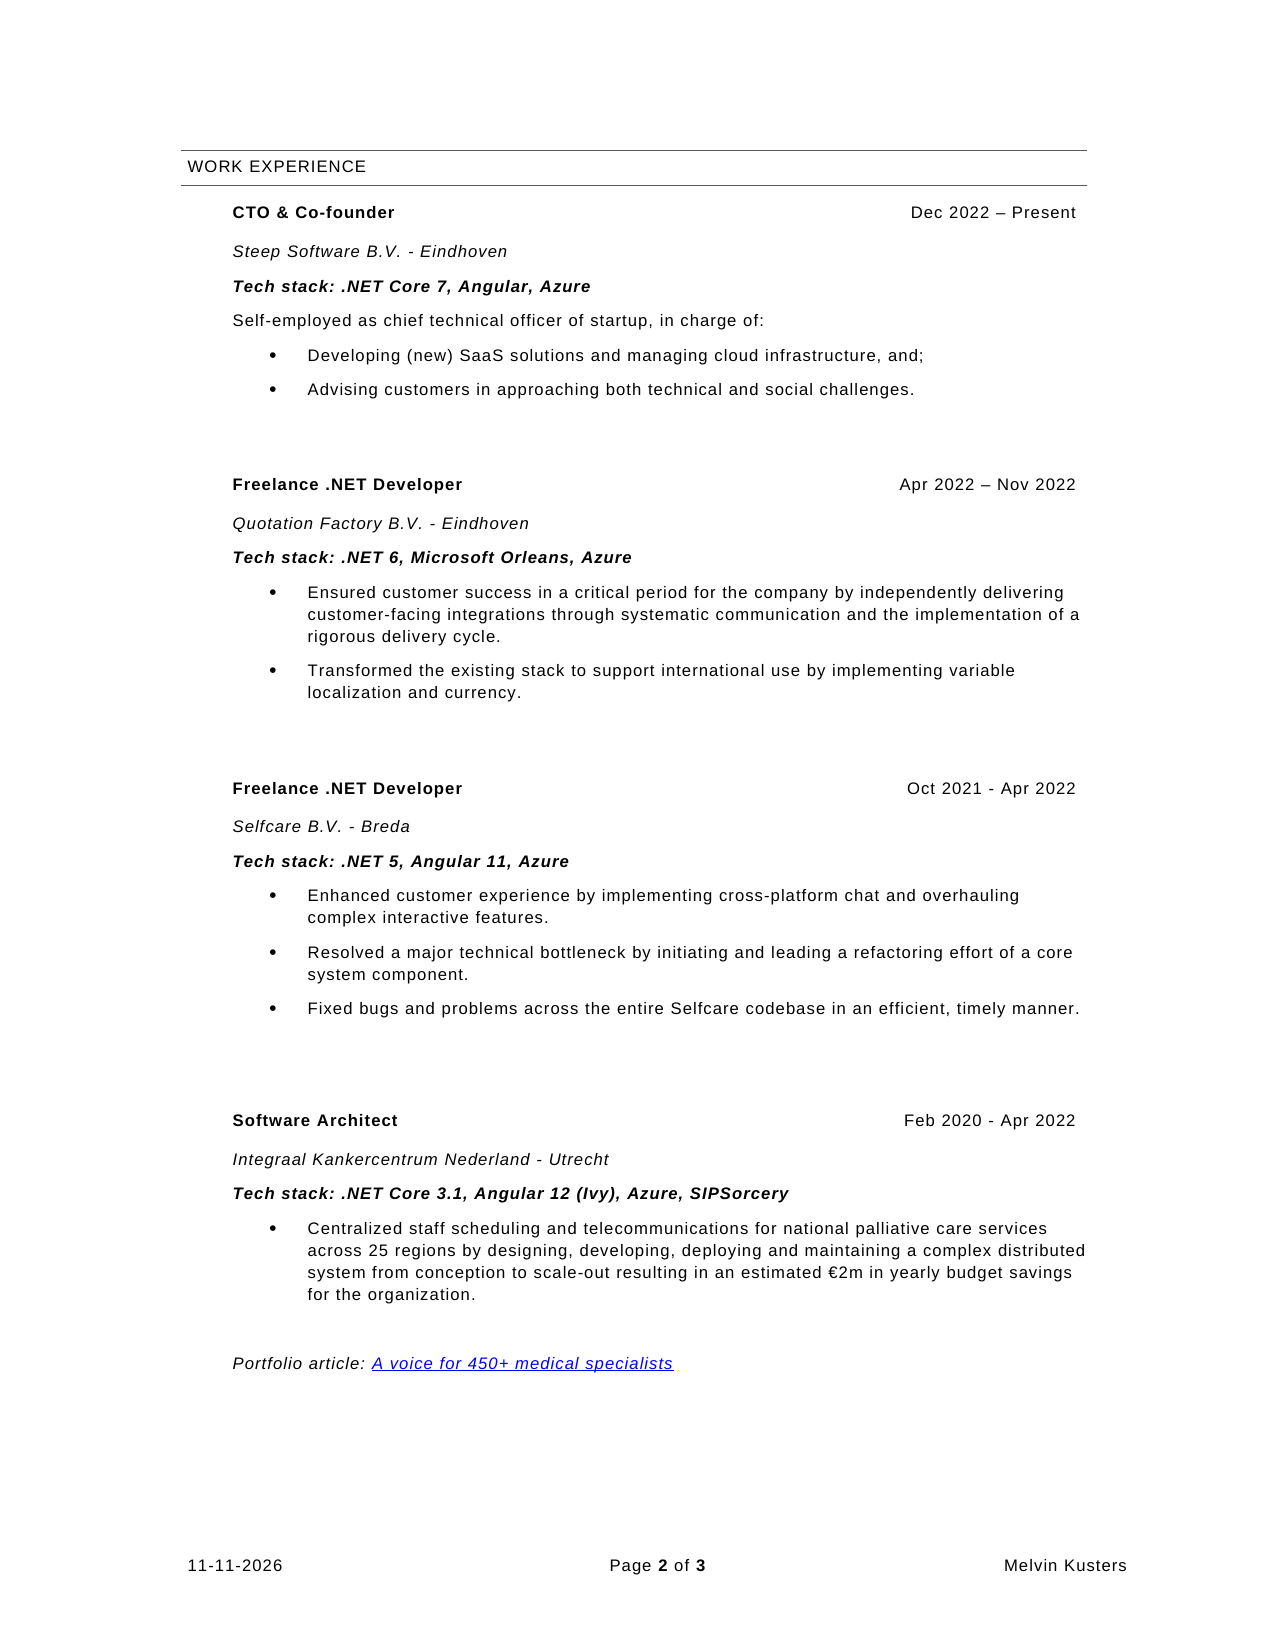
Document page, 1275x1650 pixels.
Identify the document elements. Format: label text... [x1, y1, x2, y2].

text Selfcare B.V. - Breda [232, 817, 1087, 836]
text Self-employed as chief technical officer of startup, in charge of: [232, 311, 1087, 330]
text Tech stack: .NET 5, Angular 11, Azure [232, 852, 1087, 871]
text Steep Software B.V. - Eindhoven [232, 242, 1087, 261]
list Ensured customer success in a critical period for the company by independently delivering customer-facing integrations through systematic communication and the implementation of a rigorous delivery cycle. [270, 583, 1087, 646]
text Integraal Kankercentrum Nederland - Utrecht [232, 1150, 1087, 1169]
list Advising customers in approaching both technical and social challenges. [270, 380, 1087, 399]
list Fixed bugs and problems across the entire Selfcare codebase in an efficient, timely manner. [270, 999, 1087, 1018]
table_header Feb 2020 - Apr 2022 [857, 1103, 1087, 1137]
table_header Apr 2022 – Nov 2022 [857, 467, 1087, 501]
text Tech stack: .NET Core 7, Angular, Azure [232, 276, 1087, 296]
table_header Oct 2021 - Apr 2022 [857, 770, 1087, 804]
list Enhanced customer experience by implementing cross-platform chat and overhauling complex interactive features. [270, 886, 1087, 927]
table_header Dec 2022 – Present [857, 195, 1087, 229]
text Tech stack: .NET Core 3.1, Angular 12 (Ivy), Azure, SIPSorcery [232, 1184, 1087, 1203]
text Tech stack: .NET 6, Microsoft Orleans, Azure [232, 548, 1087, 567]
table_header Freelance .NET Developer [188, 770, 857, 804]
text Quotation Factory B.V. - Eindhoven [232, 514, 1087, 533]
table_header Software Architect [188, 1103, 857, 1137]
table_header Freelance .NET Developer [188, 467, 857, 501]
list Transformed the existing stack to support international use by implementing variable localization and currency. [270, 661, 1087, 702]
subtitle Work [181, 151, 1087, 185]
table_header CTO & Co-founder [188, 195, 857, 229]
text Portfolio article: A voice for 450+ medical specialists [232, 1354, 1087, 1373]
list Resolved a major technical bottleneck by initiating and leading a refactoring effort of a core system component. [270, 943, 1087, 984]
list Developing (new) SaaS solutions and managing cloud infrastructure, and; [270, 345, 1087, 364]
